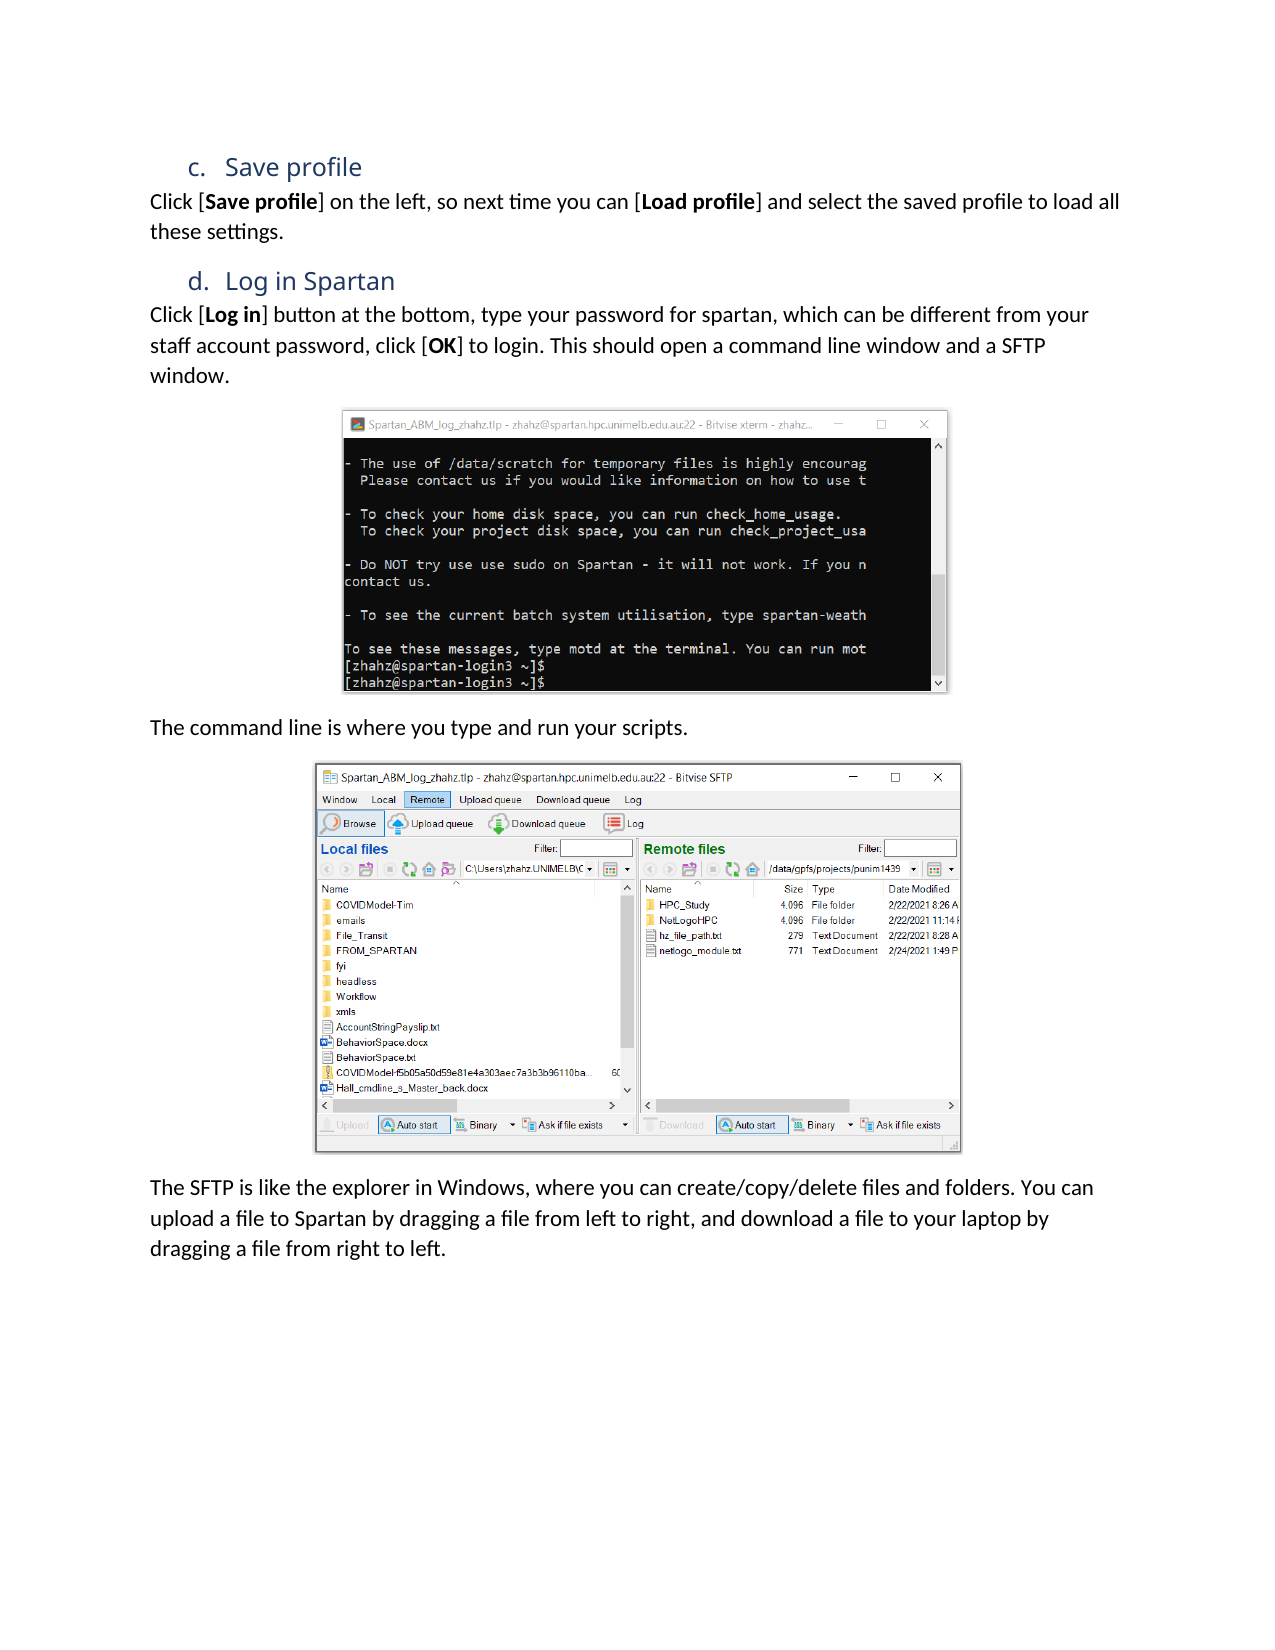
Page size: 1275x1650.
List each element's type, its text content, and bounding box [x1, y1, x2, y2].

subtitle Save profile [187, 150, 1125, 184]
subtitle Log in Spartan [187, 264, 1125, 298]
text The command line is where you type and run your scripts. [150, 713, 1125, 741]
picture [312, 760, 963, 1155]
text Click [Log in] button at the bottom, type your password for spartan, which can be different from your staff account password, click [OK] to login. This should open a command line window and a SFTP window. [150, 301, 1125, 389]
text The SFTP is like the explorer in Windows, where you can create/copy/delete files and folders. You can upload a file to Spartan by dragging a file from left to right, and download a file to your laptop by dragging a file from right to left. [150, 1173, 1125, 1262]
picture [340, 407, 953, 695]
text Click [Save profile] on the left, so next time you can [Load profile] and select the saved profile to load all these settings. [150, 187, 1125, 245]
